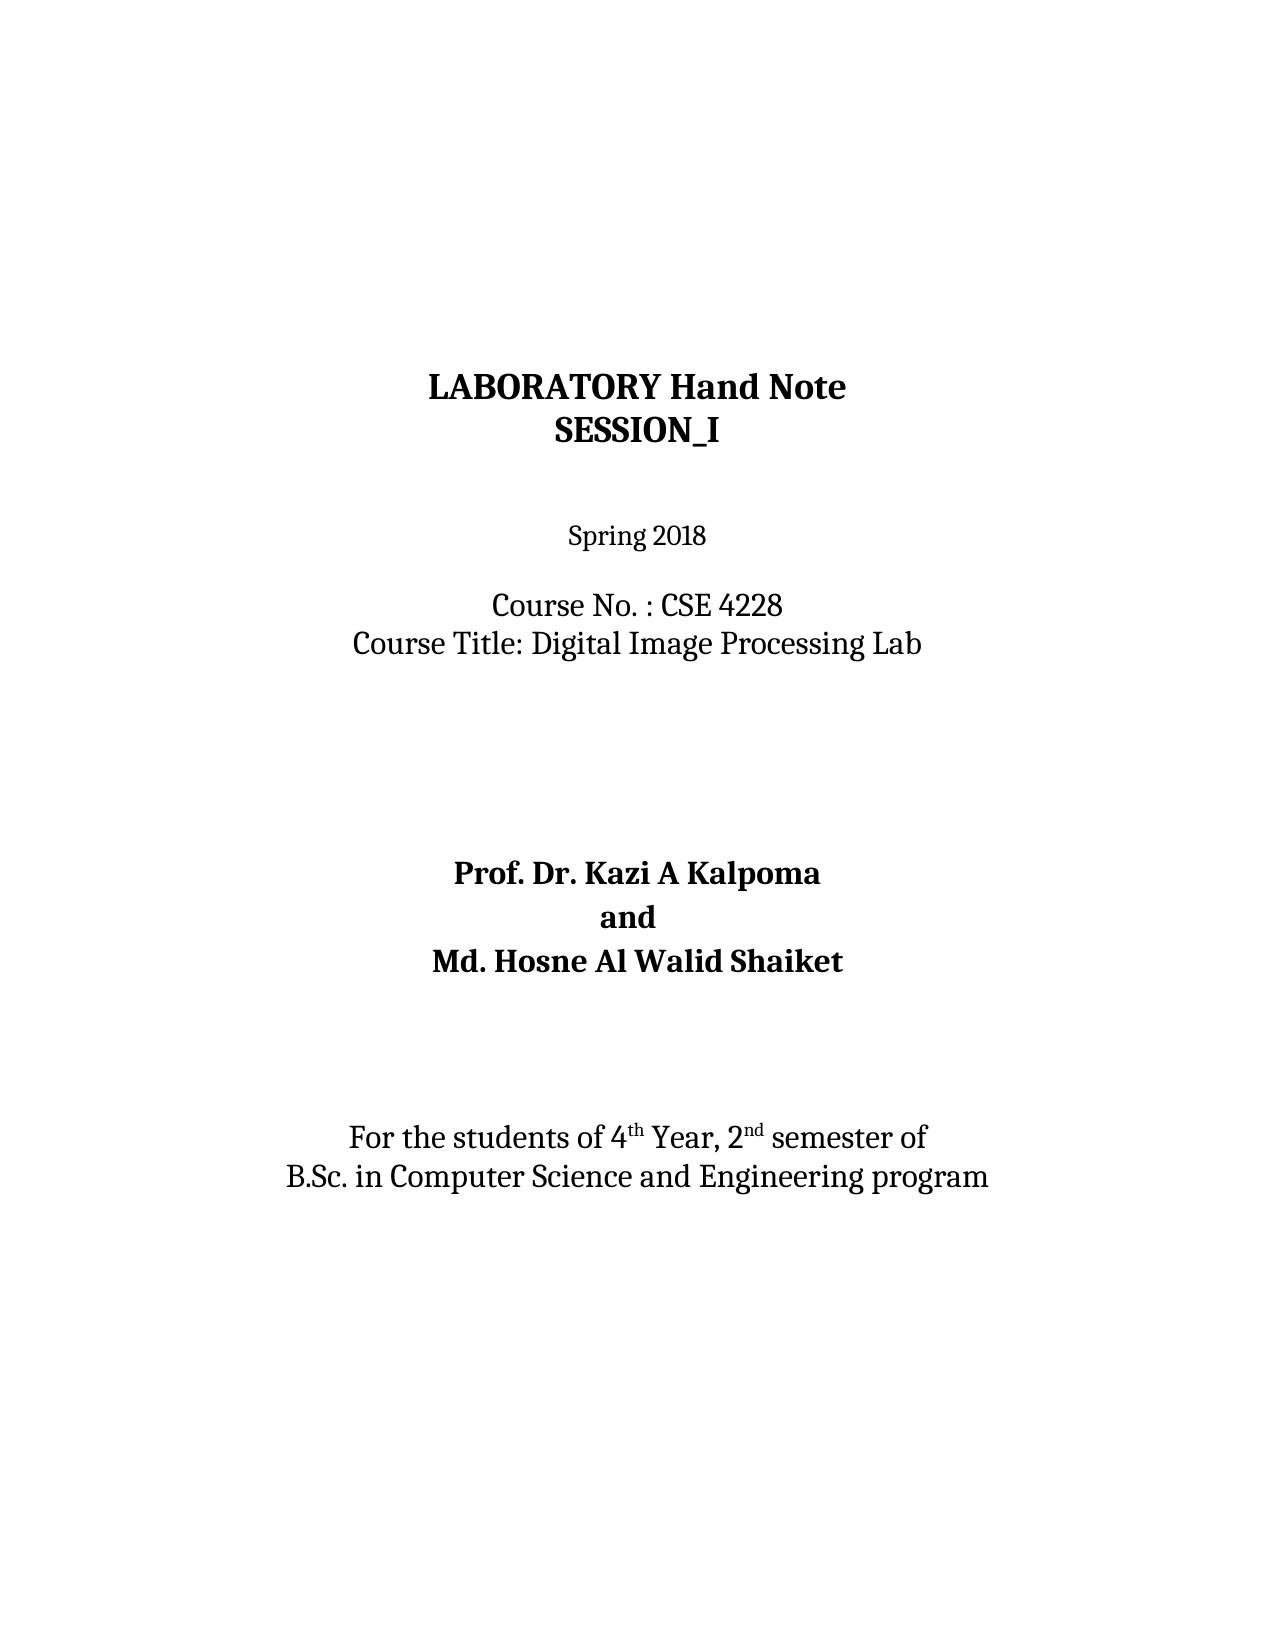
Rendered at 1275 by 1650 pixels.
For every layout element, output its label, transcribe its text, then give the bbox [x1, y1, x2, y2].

text For the students of 4th Year, 2nd semester of [150, 1119, 1125, 1157]
text LABORATORY Hand Note [150, 366, 1125, 409]
text B.Sc. in Computer Science and Engineering program [150, 1157, 1125, 1195]
text Spring 2018 [150, 519, 1125, 552]
text SESSION_I [150, 409, 1125, 452]
text Md. Hosne Al Walid Shaiket [150, 942, 1125, 981]
text Prof. Dr. Kazi A Kalpoma [150, 854, 1125, 892]
text Course Title: Digital Image Processing Lab [150, 624, 1125, 663]
text Course No. : CSE 4228 [150, 586, 1125, 624]
text and [150, 898, 1125, 937]
